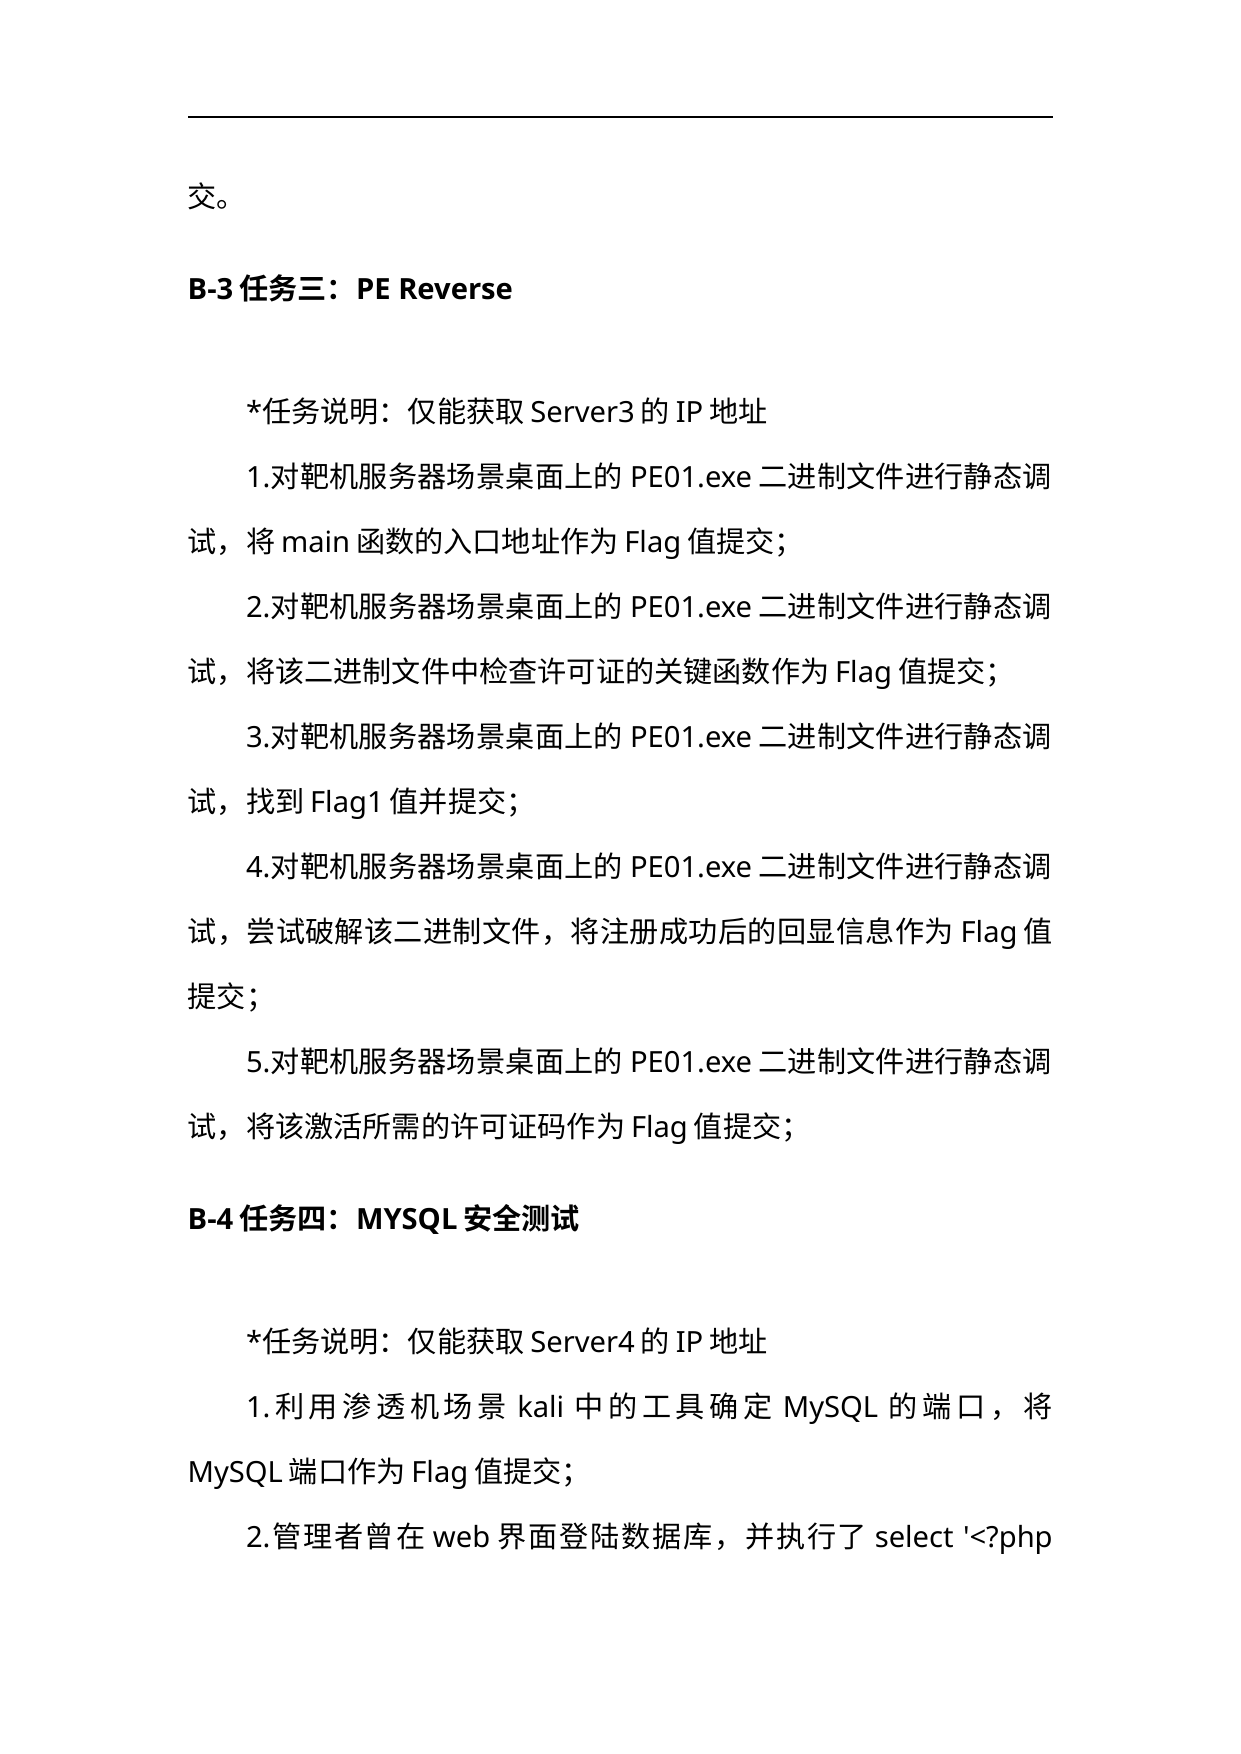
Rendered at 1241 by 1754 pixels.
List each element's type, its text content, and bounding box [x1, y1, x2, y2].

text 5.对靶机服务器场景桌面上的PE01.exe二进制文件进行静态调试，将该激活所需的许可证码作为Flag值提交； [187, 1027, 1053, 1157]
text 4.对靶机服务器场景桌面上的PE01.exe二进制文件进行静态调试，尝试破解该二进制文件，将注册成功后的回显信息作为Flag值提交； [187, 832, 1053, 1027]
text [187, 1502, 1053, 1567]
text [187, 162, 1053, 227]
subtitle B-4任务四：MYSQL安全测试 [187, 1184, 1053, 1249]
text 2.对靶机服务器场景桌面上的PE01.exe二进制文件进行静态调试，将该二进制文件中检查许可证的关键函数作为Flag值提交； [187, 572, 1053, 702]
text *任务说明：仅能获取Server4的IP地址 [187, 1307, 1053, 1372]
text 1.对靶机服务器场景桌面上的PE01.exe二进制文件进行静态调试，将main函数的入口地址作为Flag值提交； [187, 442, 1053, 572]
text 3.对靶机服务器场景桌面上的PE01.exe二进制文件进行静态调试，找到Flag1值并提交； [187, 702, 1053, 832]
text 1.利用渗透机场景kali中的工具确定MySQL的端口，将MySQL端口作为Flag值提交； [187, 1372, 1053, 1502]
text *任务说明：仅能获取Server3的IP地址 [187, 377, 1053, 442]
subtitle B-3任务三：PE Reverse [187, 254, 1053, 319]
